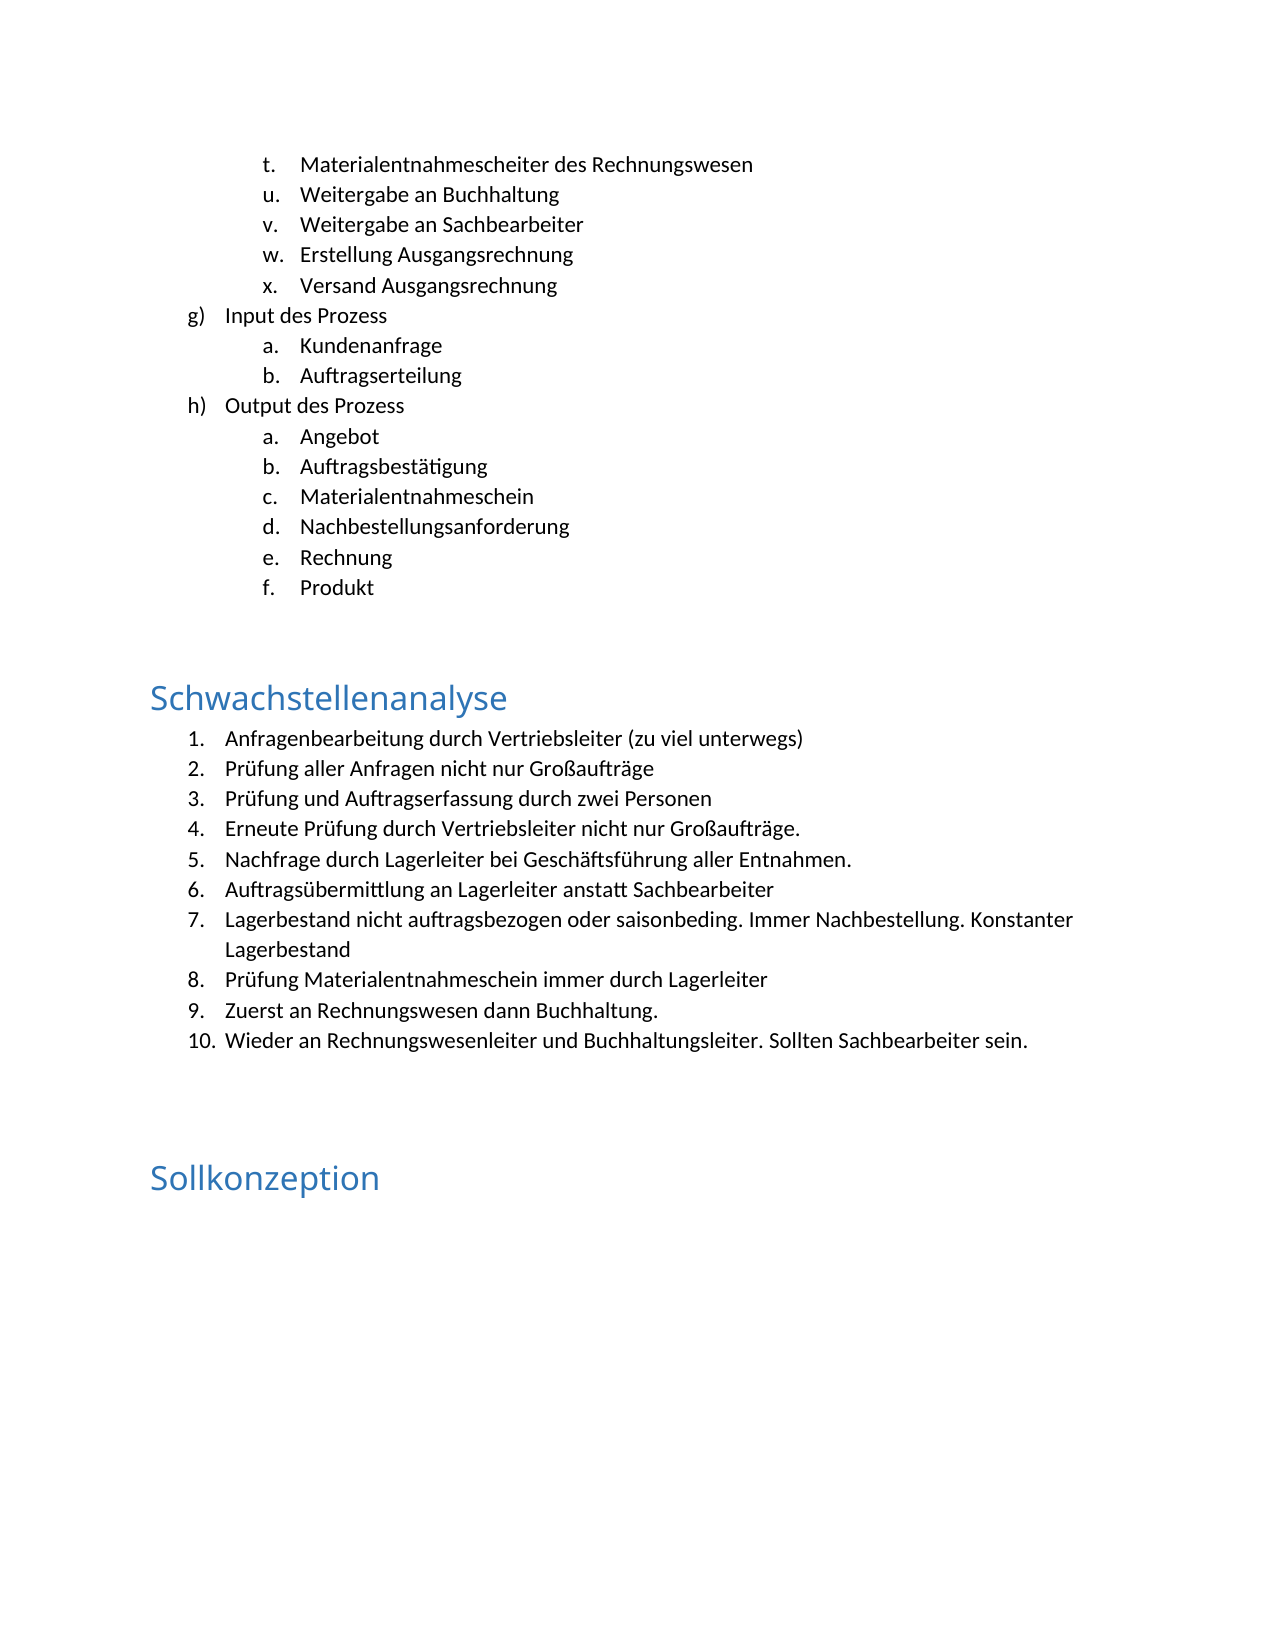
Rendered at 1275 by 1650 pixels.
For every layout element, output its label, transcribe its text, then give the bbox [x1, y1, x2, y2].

list Auftragserteilung [262, 361, 1125, 389]
list Prüfung Materialentnahmeschein immer durch Lagerleiter [187, 966, 1125, 994]
list Versand Ausgangsrechnung [262, 271, 1125, 299]
list Rechnung [262, 543, 1125, 571]
list Erstellung Ausgangsrechnung [262, 241, 1125, 269]
list Produkt [262, 573, 1125, 601]
subtitle Sollkonzeption [150, 1155, 1125, 1201]
list Nachbestellungsanforderung [262, 512, 1125, 541]
list Materialentnahmeschein [262, 482, 1125, 510]
list Prüfung und Auftragserfassung durch zwei Personen [187, 784, 1125, 812]
list Anfragenbearbeitung durch Vertriebsleiter (zu viel unterwegs) [187, 724, 1125, 752]
list Input des Prozess [187, 301, 1125, 329]
list Nachfrage durch Lagerleiter bei Geschäftsführung aller Entnahmen. [187, 845, 1125, 873]
list Materialentnahmescheiter des Rechnungswesen [262, 150, 1125, 178]
list Angebot [262, 422, 1125, 450]
list Auftragsbestätigung [262, 452, 1125, 480]
list Zuerst an Rechnungswesen dann Buchhaltung. [187, 996, 1125, 1024]
list Lagerbestand nicht auftragsbezogen oder saisonbeding. Immer Nachbestellung. Konstanter Lagerbestand [187, 905, 1125, 963]
list Auftragsübermittlung an Lagerleiter anstatt Sachbearbeiter [187, 875, 1125, 903]
list Weitergabe an Sachbearbeiter [262, 210, 1125, 238]
list Weitergabe an Buchhaltung [262, 180, 1125, 208]
list Wieder an Rechnungswesenleiter und Buchhaltungsleiter. Sollten Sachbearbeiter sein. [187, 1026, 1125, 1054]
list Prüfung aller Anfragen nicht nur Großaufträge [187, 754, 1125, 782]
subtitle Schwachstellenanalyse [150, 675, 1125, 720]
list Kundenanfrage [262, 331, 1125, 359]
list Erneute Prüfung durch Vertriebsleiter nicht nur Großaufträge. [187, 814, 1125, 843]
list Output des Prozess [187, 392, 1125, 420]
